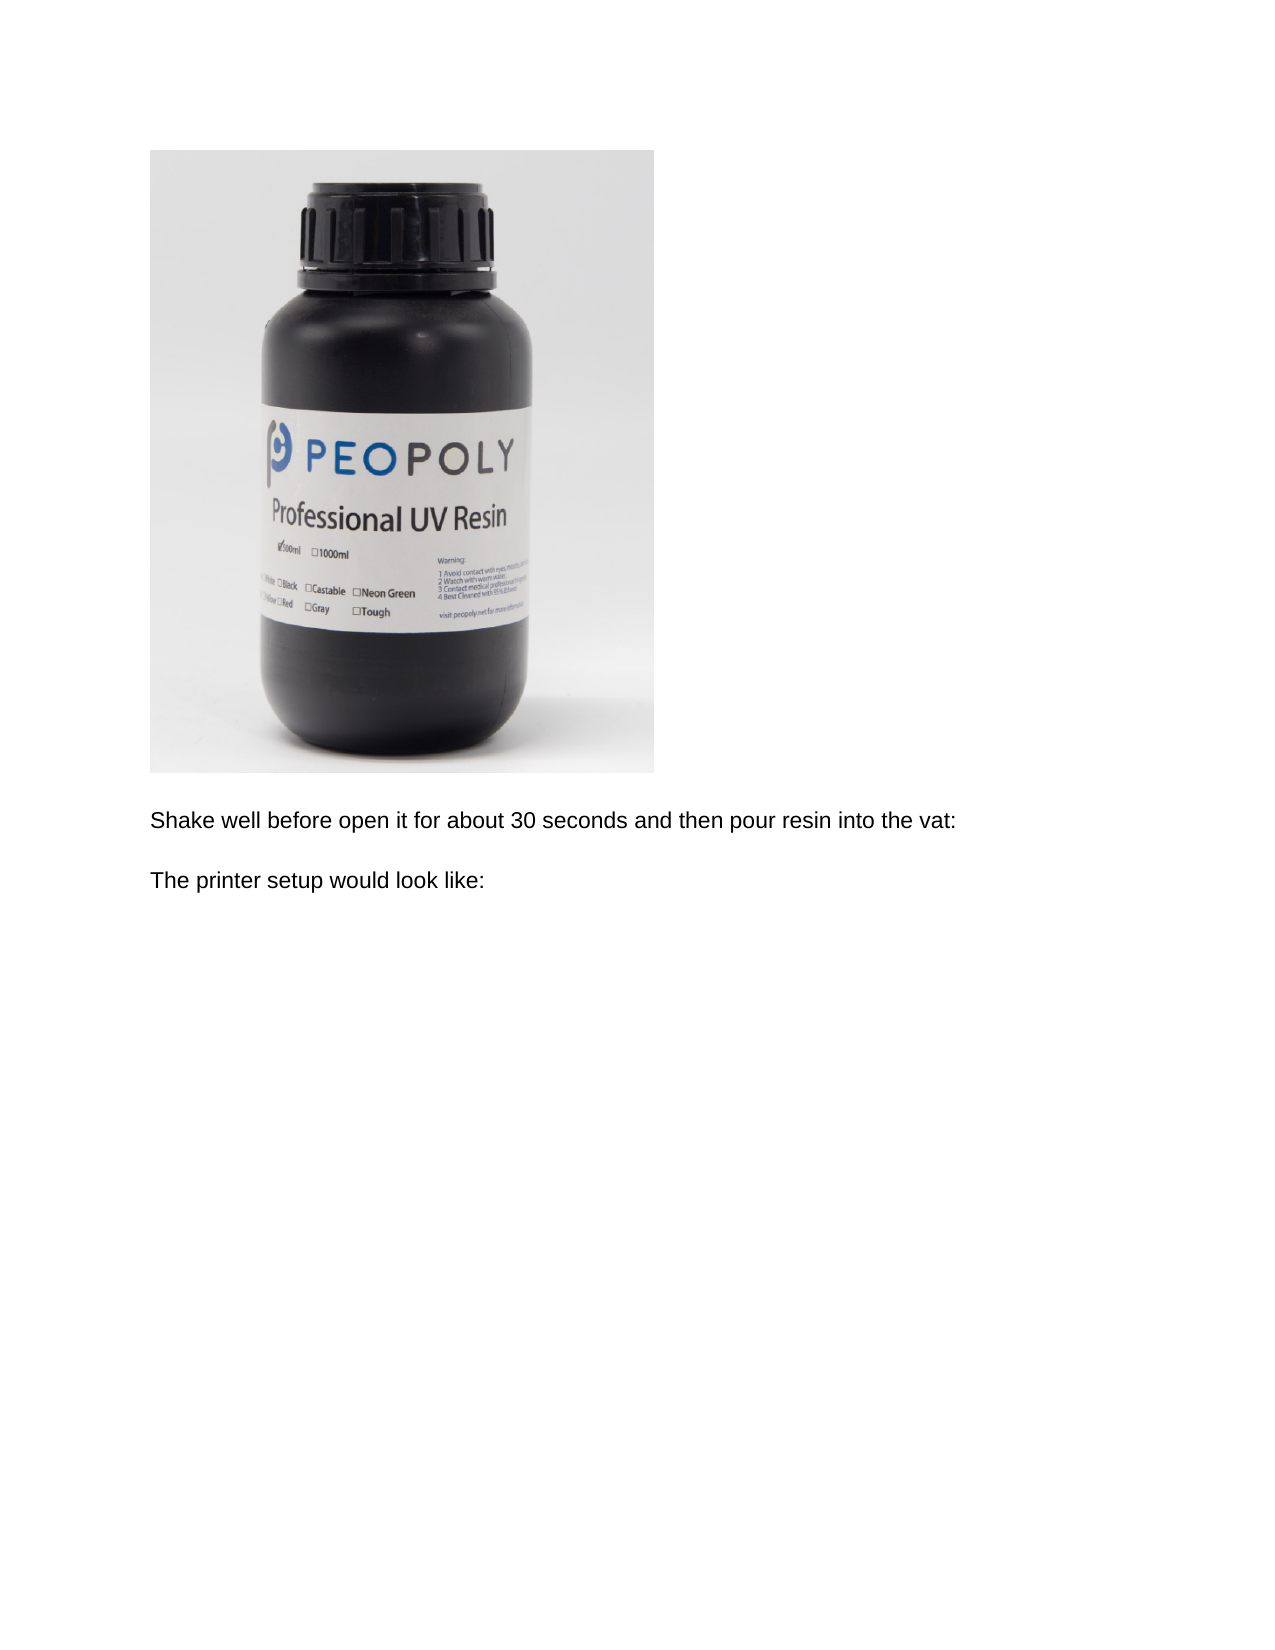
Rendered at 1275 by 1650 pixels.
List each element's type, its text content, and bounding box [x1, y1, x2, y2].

picture [150, 150, 654, 773]
text The printer setup would look like: [150, 867, 1125, 893]
text Shake well before open it for about 30 seconds and then pour resin into the vat: [150, 807, 1125, 833]
